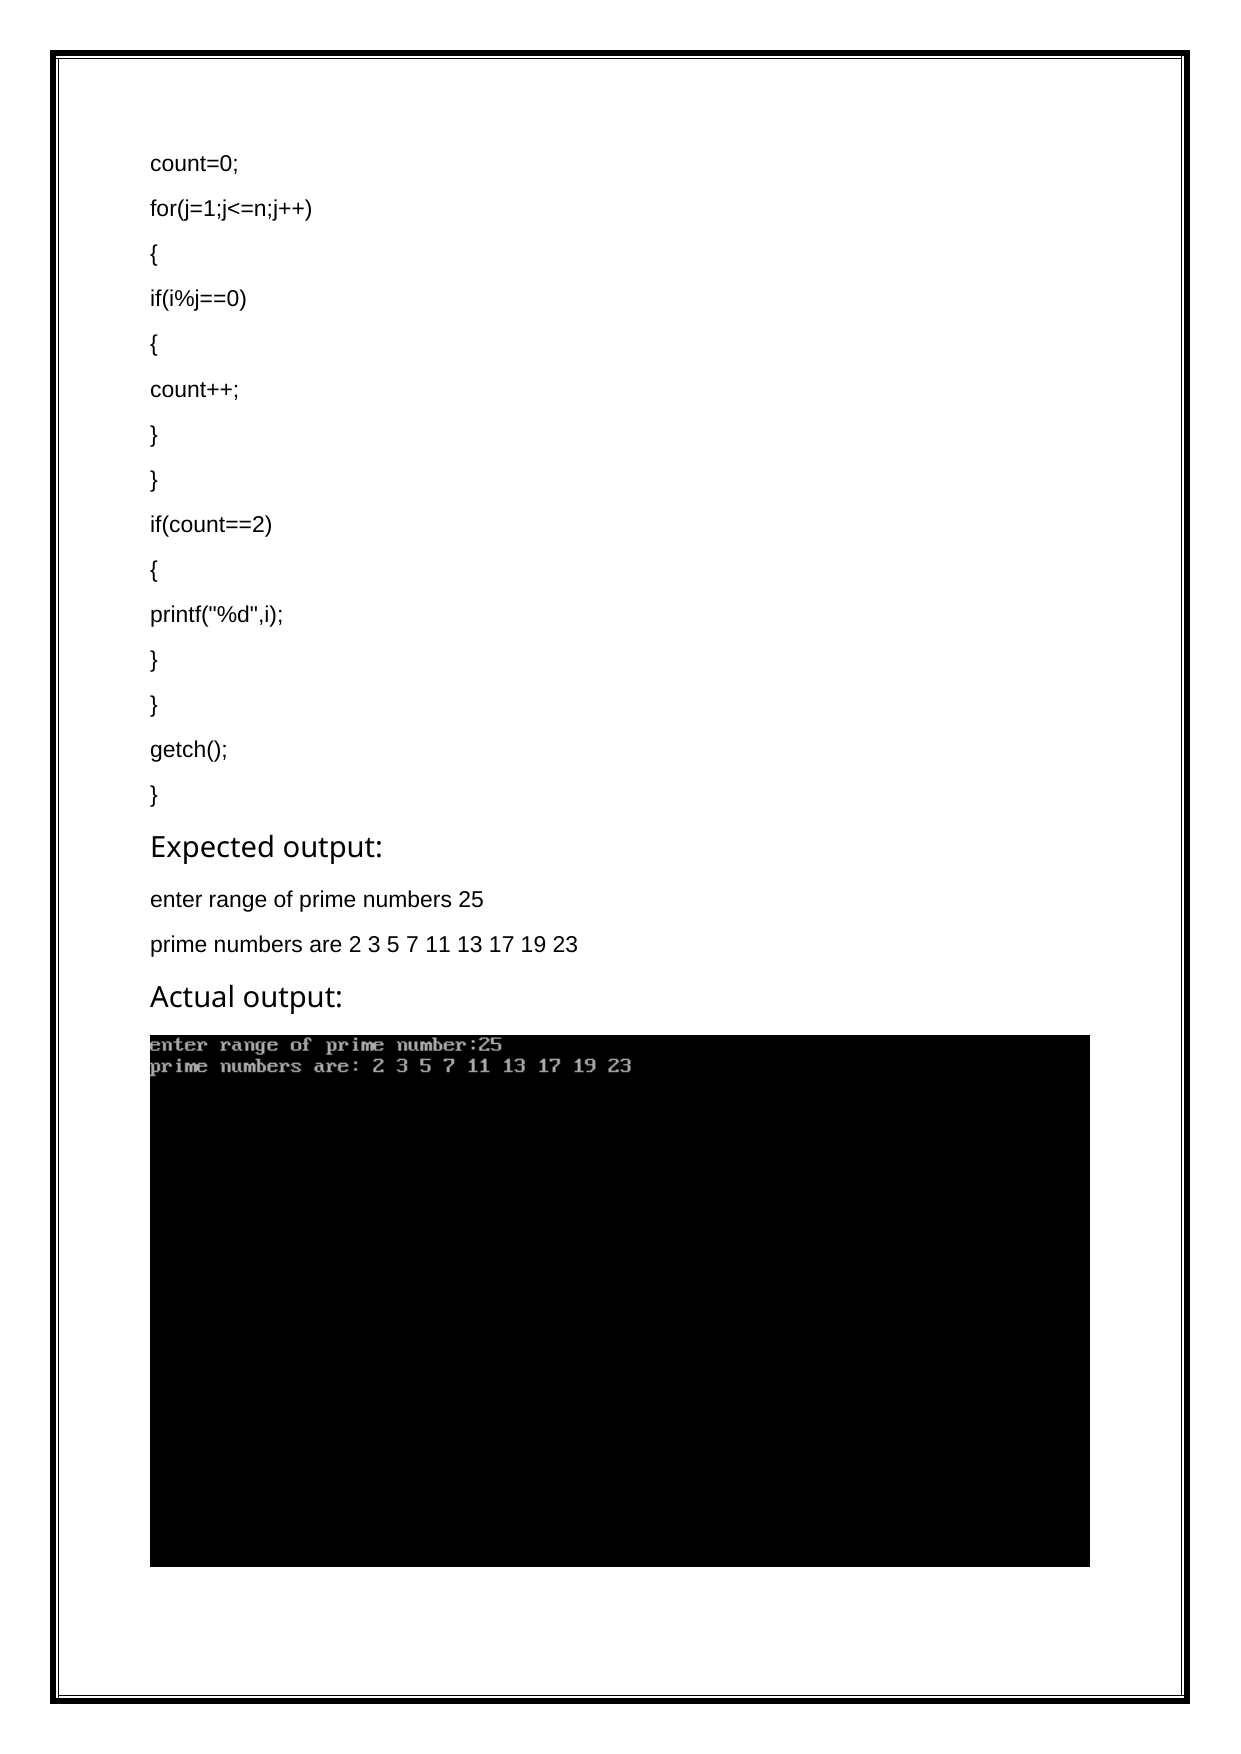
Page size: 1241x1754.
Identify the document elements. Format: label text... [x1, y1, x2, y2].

text Actual output: [150, 976, 1090, 1016]
text count=0; [150, 150, 1090, 176]
picture [150, 1035, 1090, 1567]
text { [150, 330, 1090, 357]
text } [150, 691, 1090, 718]
text for(j=1;j<=n;j++) [150, 195, 1090, 221]
text { [150, 556, 1090, 582]
text { [150, 240, 1090, 267]
text getch(); [150, 736, 1090, 763]
text if(count==2) [150, 511, 1090, 537]
text prime numbers are 2 3 5 7 11 13 17 19 23 [150, 931, 1090, 957]
text if(i%j==0) [150, 285, 1090, 312]
text count++; [150, 376, 1090, 402]
text } [150, 421, 1090, 447]
text } [150, 646, 1090, 672]
text enter range of prime numbers 25 [150, 886, 1090, 912]
text Expected output: [150, 827, 1090, 866]
text } [150, 466, 1090, 492]
text printf("%d",i); [150, 601, 1090, 627]
text } [150, 781, 1090, 808]
